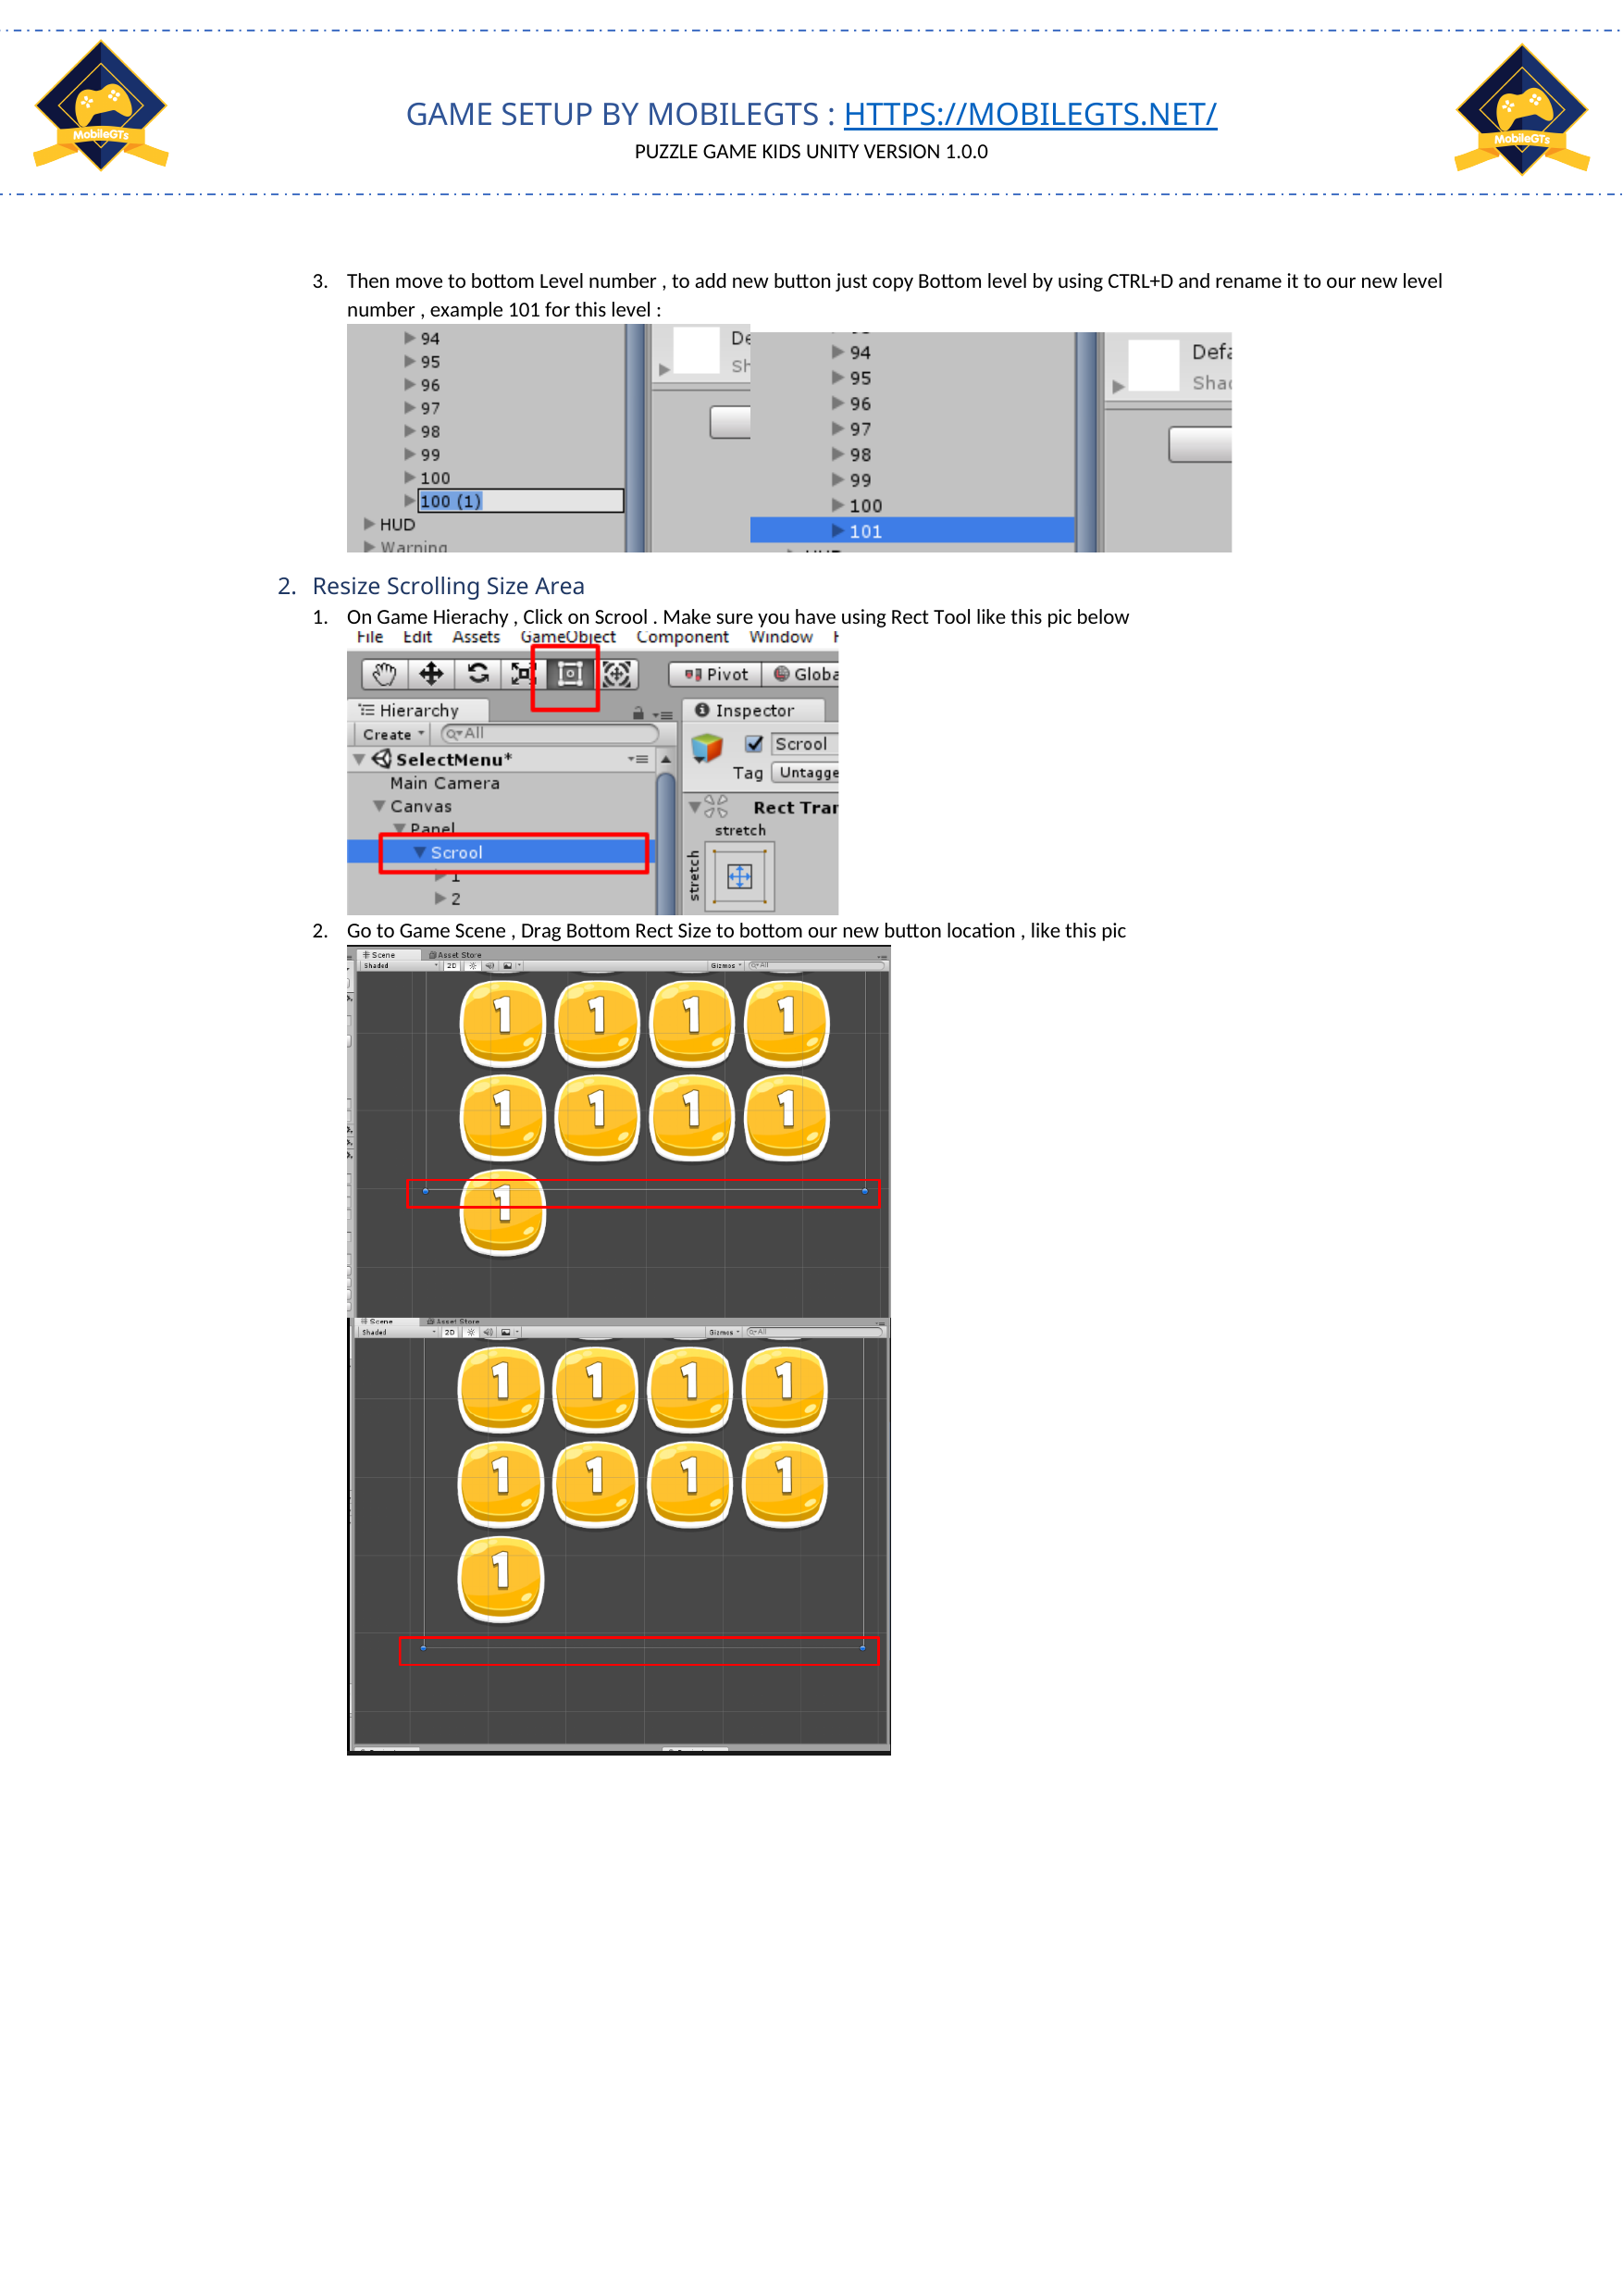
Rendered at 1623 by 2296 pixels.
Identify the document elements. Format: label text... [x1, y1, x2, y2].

picture [347, 631, 839, 915]
picture [1454, 43, 1591, 177]
picture [33, 39, 169, 172]
picture [347, 324, 1233, 552]
subtitle Resize Scrolling Size Area [278, 570, 1484, 602]
picture [347, 945, 891, 1756]
